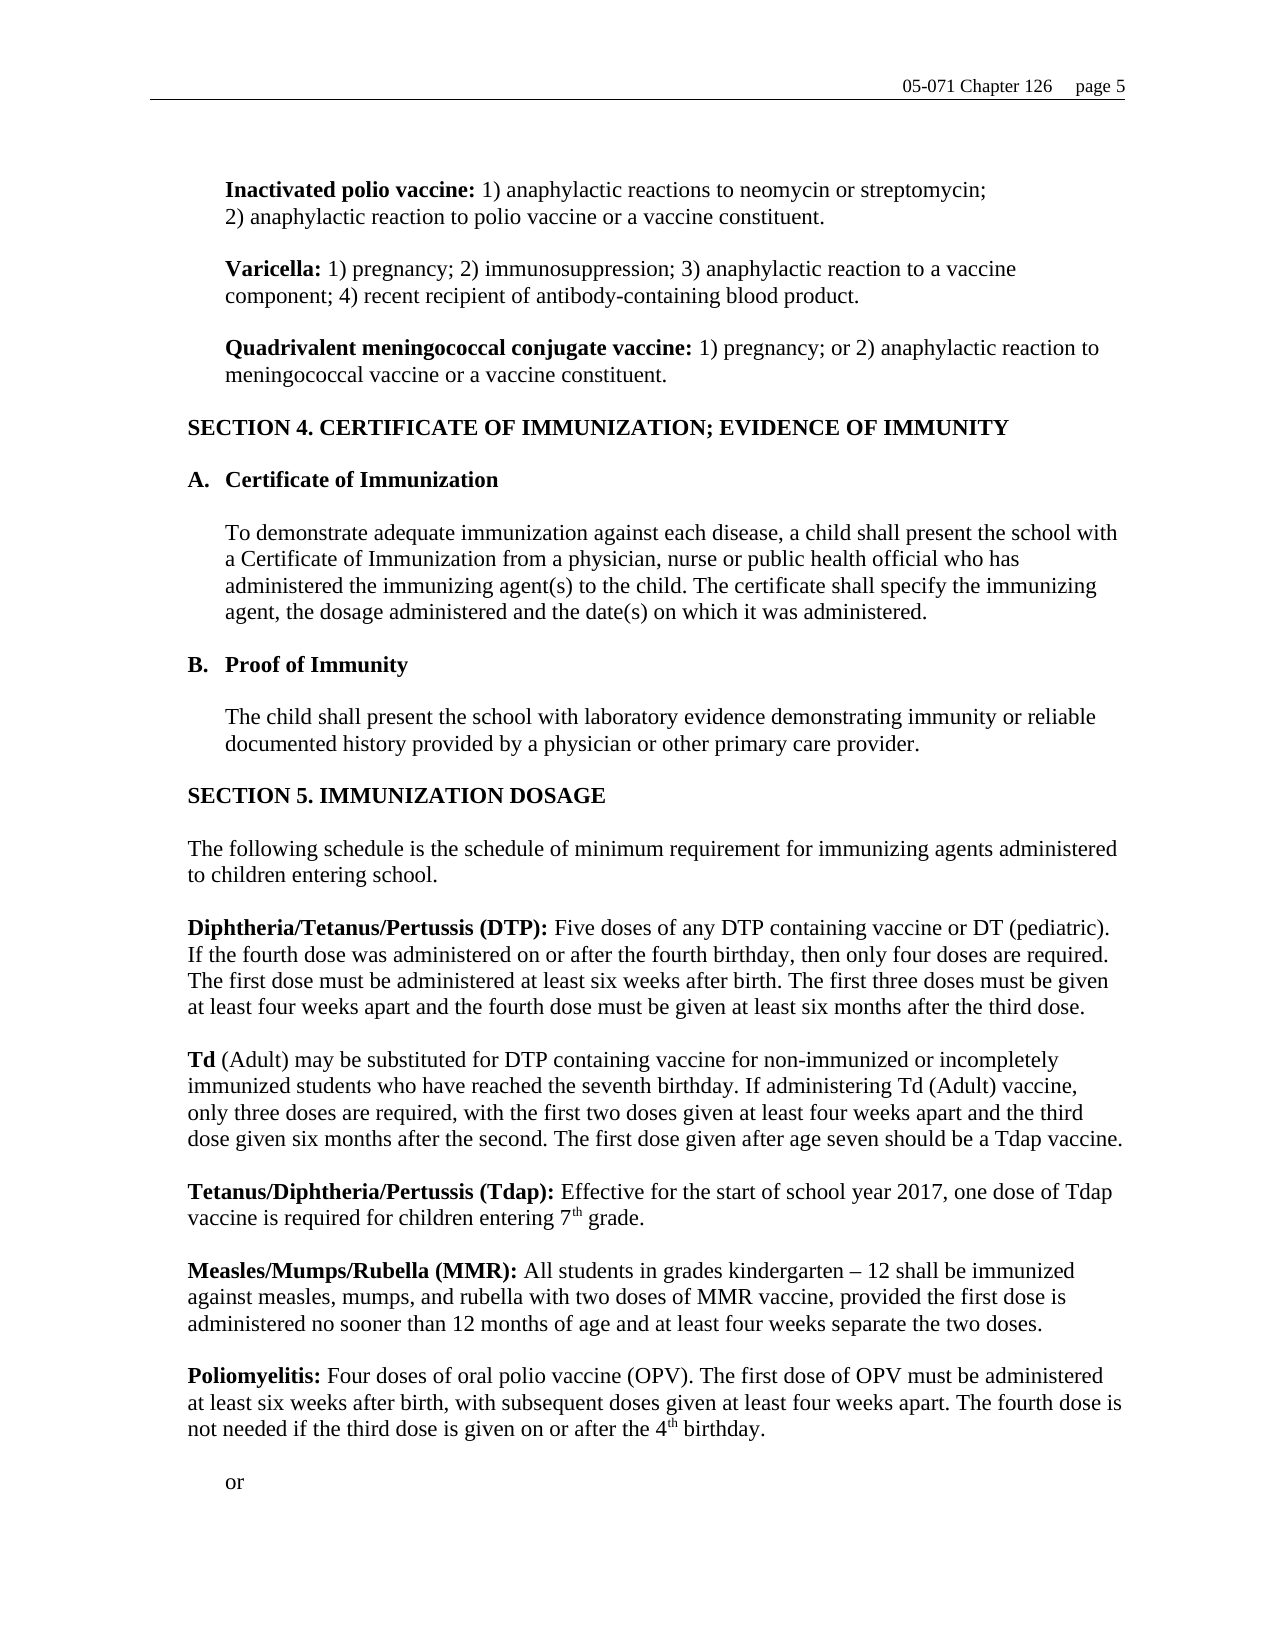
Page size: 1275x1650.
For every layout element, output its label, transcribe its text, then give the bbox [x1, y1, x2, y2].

text Tetanus/Diphtheria/Pertussis (Tdap): Effective for the start of school year 2017, one dose of Tdap vaccine is required for children entering 7th grade. [187, 1178, 1125, 1231]
text To demonstrate adequate immunization against each disease, a child shall present the school with a Certificate of Immunization from a physician, nurse or public health official who has administered the immunizing agent(s) to the child. The certificate shall specify the immunizing agent, the dosage administered and the date(s) on which it was administered. [225, 519, 1125, 624]
text Td (Adult) may be substituted for DTP containing vaccine for non-immunized or incompletely immunized students who have reached the seventh birthday. If administering Td (Adult) vaccine, only three doses are required, with the first two doses given at least four weeks apart and the third dose given six months after the second. The first dose given after age seven should be a Tdap vaccine. [187, 1046, 1125, 1151]
text The child shall present the school with laboratory evidence demonstrating immunity or reliable documented history provided by a physician or other primary care provider. [225, 703, 1125, 756]
text The following schedule is the schedule of minimum requirement for immunizing agents administered to children entering school. [187, 835, 1125, 888]
text Measles/Mumps/Rubella (MMR): All students in grades kindergarten – 12 shall be immunized against measles, mumps, and rubella with two doses of MMR vaccine, provided the first dose is administered no sooner than 12 months of age and at least four weeks separate the two doses. [187, 1257, 1125, 1336]
text Poliomyelitis: Four doses of oral polio vaccine (OPV). The first dose of OPV must be administered at least six weeks after birth, with subsequent doses given at least four weeks apart. The fourth dose is not needed if the third dose is given on or after the 4th birthday. [187, 1362, 1125, 1441]
list Proof of Immunity [187, 651, 1125, 677]
text or [187, 1468, 1125, 1494]
text SECTION 4. CERTIFICATE OF IMMUNIZATION; EVIDENCE OF IMMUNITY [187, 413, 1125, 440]
list Certificate of Immunization [187, 466, 1125, 493]
text SECTION 5. IMMUNIZATION DOSAGE [187, 782, 1125, 809]
text Diphtheria/Tetanus/Pertussis (DTP): Five doses of any DTP containing vaccine or DT (pediatric). If the fourth dose was administered on or after the fourth birthday, then only four doses are required. The first dose must be administered at least six weeks after birth. The first three doses must be given at least four weeks apart and the fourth dose must be given at least six months after the third dose. [187, 914, 1125, 1020]
text Varicella: 1) pregnancy; 2) immunosuppression; 3) anaphylactic reaction to a vaccine component; 4) recent recipient of antibody-containing blood product. [225, 255, 1125, 308]
text Inactivated polio vaccine: 1) anaphylactic reactions to neomycin or streptomycin; 2) anaphylactic reaction to polio vaccine or a vaccine constituent. [225, 176, 1125, 229]
text Quadrivalent meningococcal conjugate vaccine: 1) pregnancy; or 2) anaphylactic reaction to meningococcal vaccine or a vaccine constituent. [225, 334, 1125, 387]
